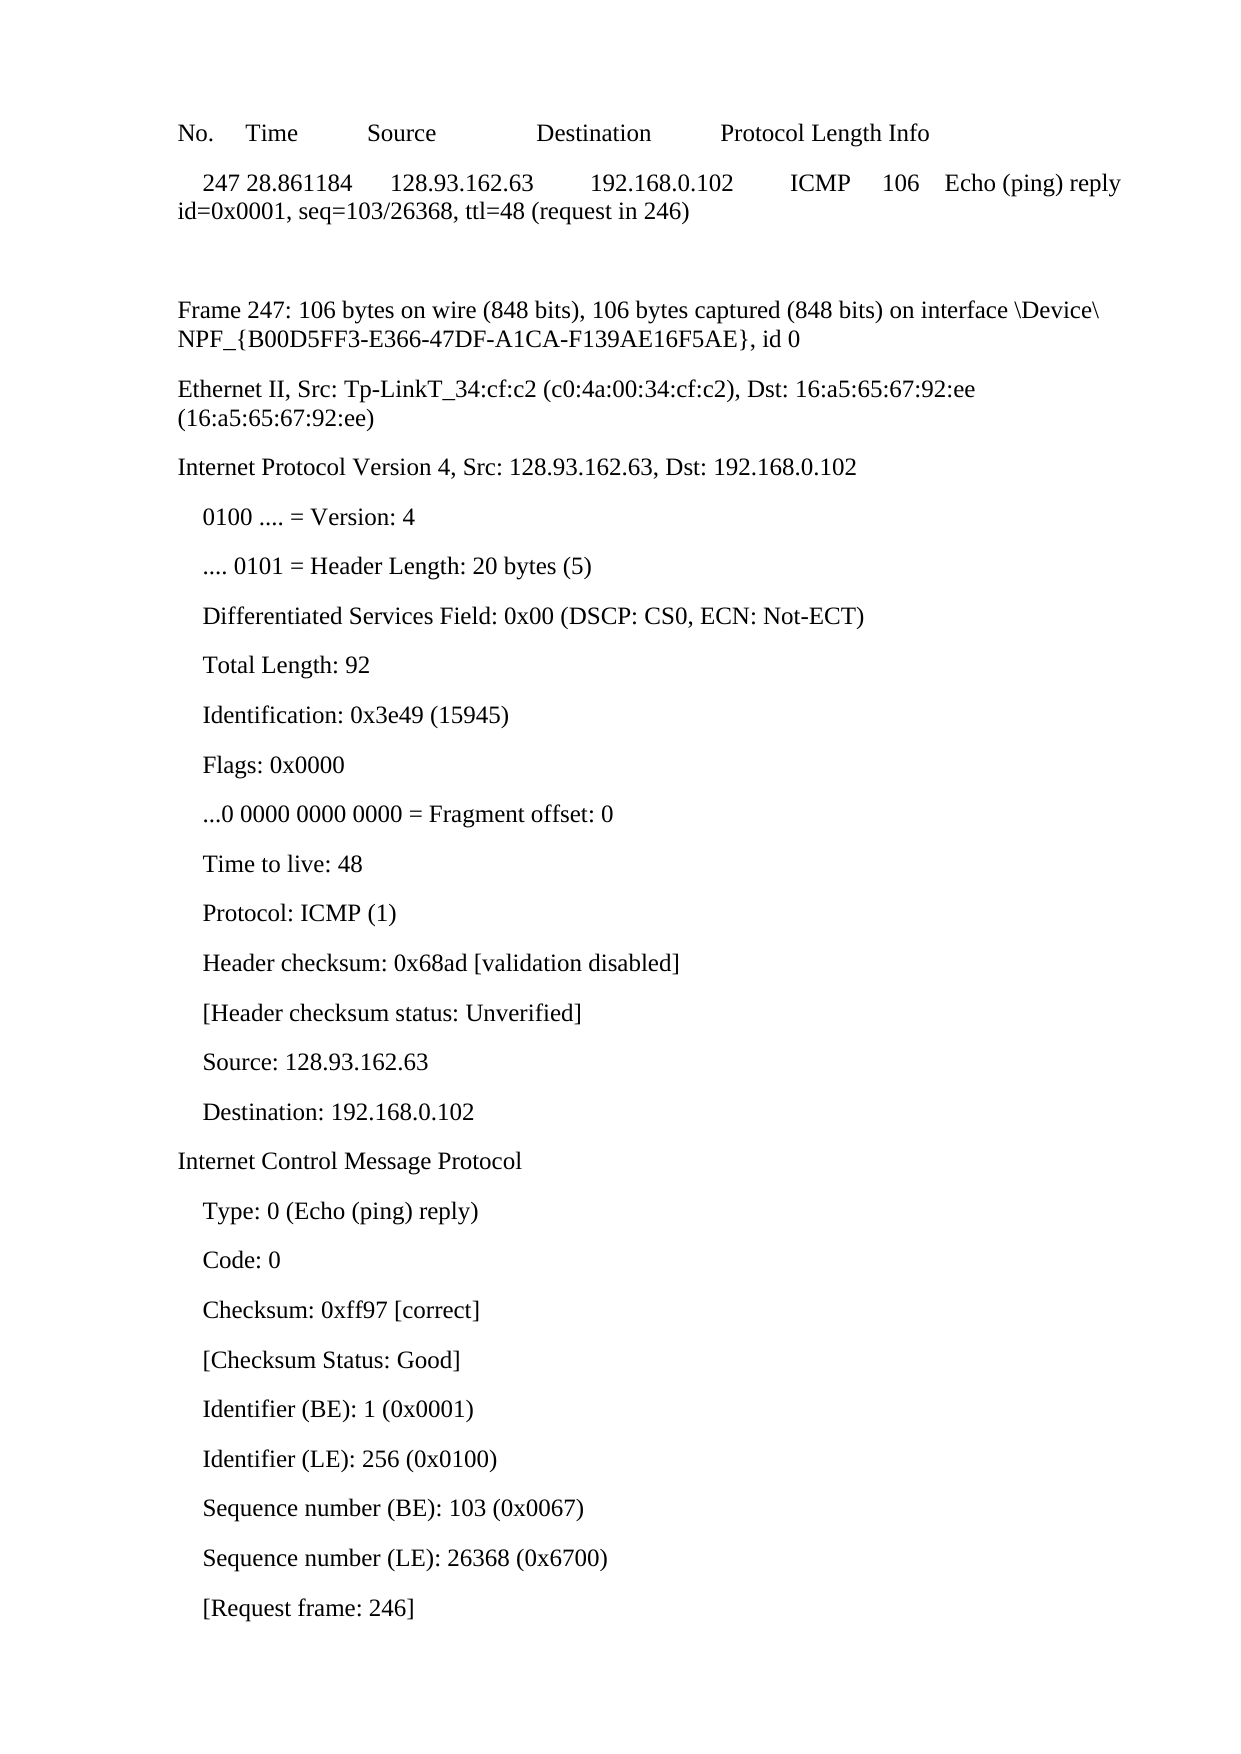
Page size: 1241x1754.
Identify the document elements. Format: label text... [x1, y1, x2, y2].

text Type: 0 (Echo (ping) reply) [177, 1196, 1152, 1225]
text Frame 247: 106 bytes on wire (848 bits), 106 bytes captured (848 bits) on interface \Device\NPF_{B00D5FF3-E366-47DF-A1CA-F139AE16F5AE}, id 0 [177, 296, 1152, 353]
text Flags: 0x0000 [177, 750, 1152, 778]
text Internet Control Message Protocol [177, 1146, 1152, 1175]
text Differentiated Services Field: 0x00 (DSCP: CS0, ECN: Not-ECT) [177, 601, 1152, 630]
text Code: 0 [177, 1246, 1152, 1274]
text No. Time Source Destination Protocol Length Info [177, 118, 1152, 147]
text Sequence number (BE): 103 (0x0067) [177, 1493, 1152, 1522]
text [Checksum Status: Good] [177, 1345, 1152, 1373]
text [Request frame: 246] [177, 1593, 1152, 1621]
text Identifier (BE): 1 (0x0001) [177, 1394, 1152, 1423]
text Time to live: 48 [177, 849, 1152, 878]
text Ethernet II, Src: Tp-LinkT_34:cf:c2 (c0:4a:00:34:cf:c2), Dst: 16:a5:65:67:92:ee (16:a5:65:67:92:ee) [177, 374, 1152, 431]
text 247 28.861184 128.93.162.63 192.168.0.102 ICMP 106 Echo (ping) reply id=0x0001, seq=103/26368, ttl=48 (request in 246) [177, 168, 1152, 225]
text Total Length: 92 [177, 651, 1152, 679]
text Header checksum: 0x68ad [validation disabled] [177, 948, 1152, 977]
text Destination: 192.168.0.102 [177, 1097, 1152, 1126]
text ...0 0000 0000 0000 = Fragment offset: 0 [177, 799, 1152, 828]
text Protocol: ICMP (1) [177, 898, 1152, 927]
text Checksum: 0xff97 [correct] [177, 1295, 1152, 1324]
text Identification: 0x3e49 (15945) [177, 700, 1152, 729]
text [Header checksum status: Unverified] [177, 998, 1152, 1026]
text Identifier (LE): 256 (0x0100) [177, 1444, 1152, 1473]
text Sequence number (LE): 26368 (0x6700) [177, 1543, 1152, 1572]
text Source: 128.93.162.63 [177, 1047, 1152, 1076]
text Internet Protocol Version 4, Src: 128.93.162.63, Dst: 192.168.0.102 [177, 452, 1152, 481]
text 0100 .... = Version: 4 [177, 502, 1152, 531]
text .... 0101 = Header Length: 20 bytes (5) [177, 551, 1152, 580]
